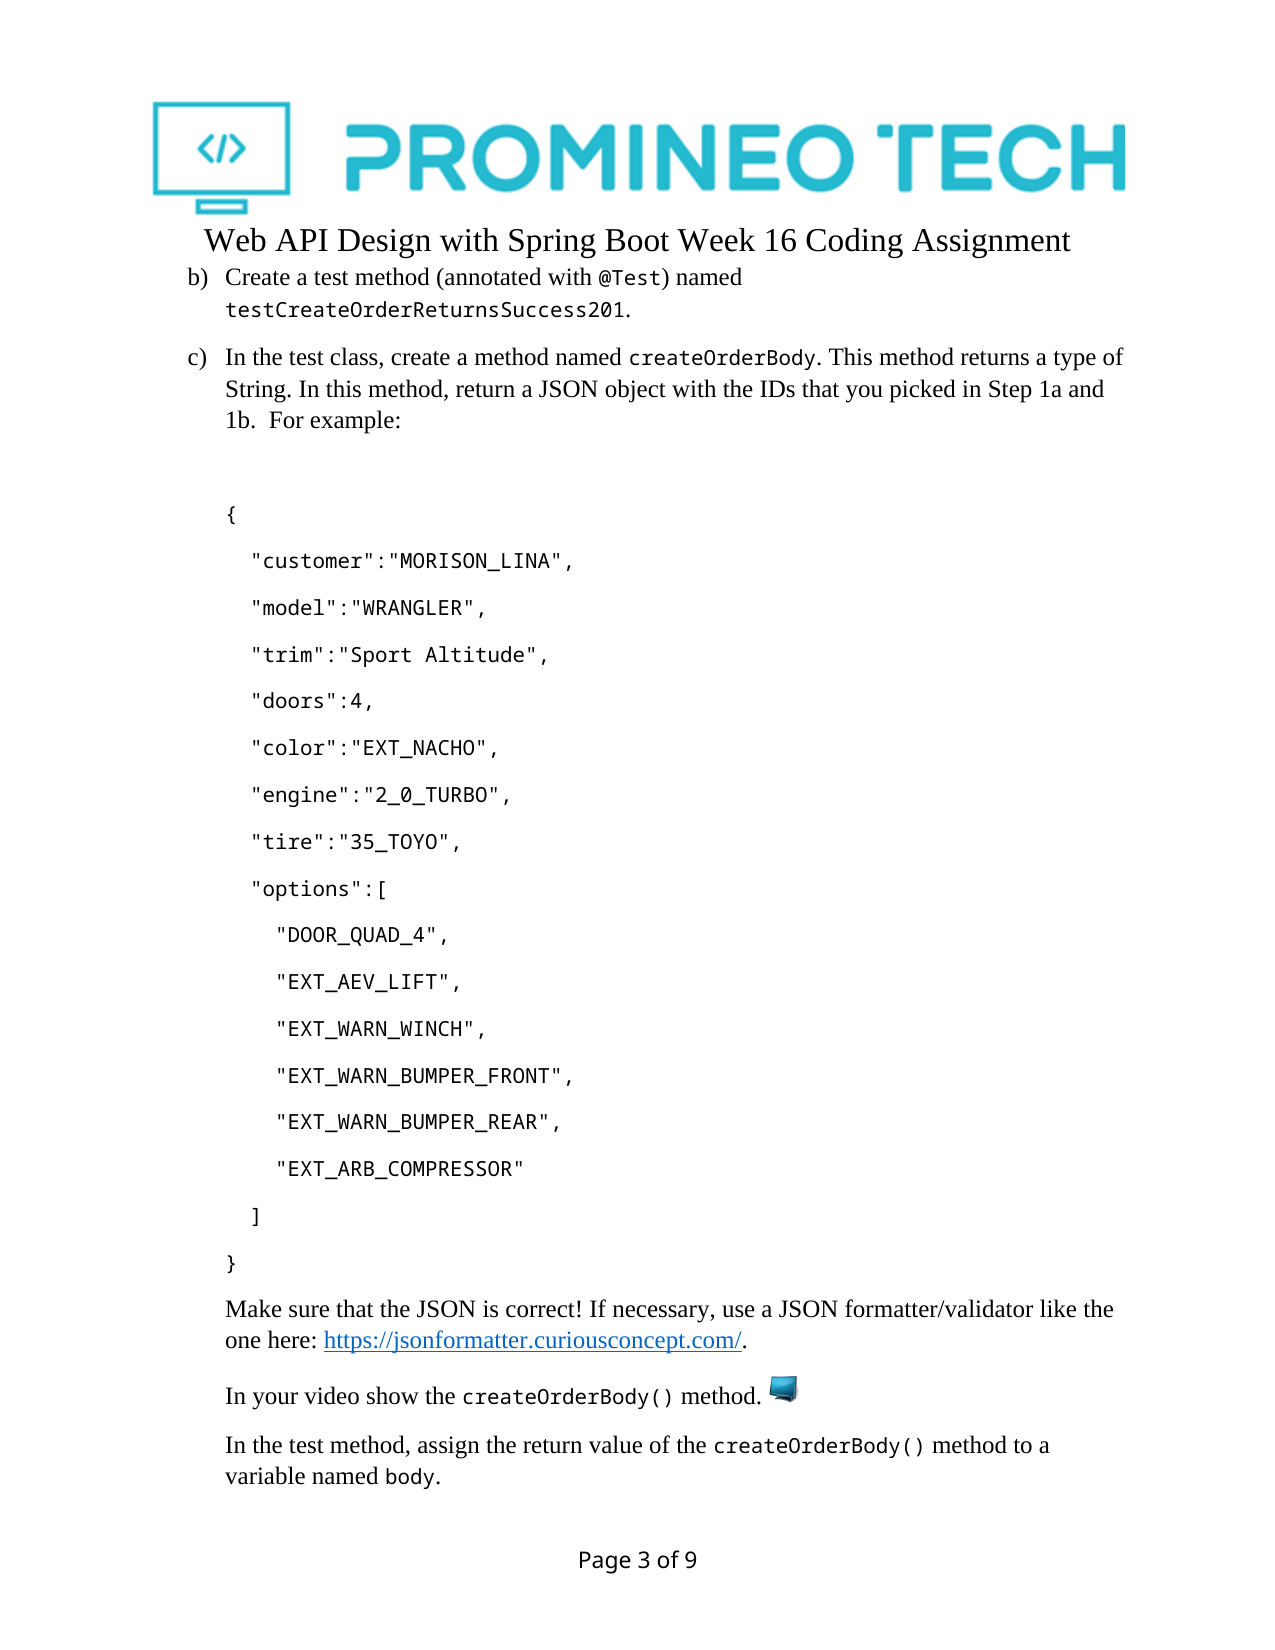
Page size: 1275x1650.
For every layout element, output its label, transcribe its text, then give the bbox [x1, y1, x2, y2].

text } [225, 1248, 1125, 1276]
text ] [225, 1201, 1125, 1229]
text In your video show the createOrderBody() method. [225, 1373, 1125, 1411]
text "EXT_ARB_COMPRESSOR" [225, 1154, 1125, 1183]
text "DOOR_QUAD_4", [225, 920, 1125, 949]
text { [225, 499, 1125, 528]
picture [150, 100, 1125, 218]
text "tire":"35_TOYO", [225, 827, 1125, 855]
text "options":[ [225, 874, 1125, 902]
text "EXT_AEV_LIFT", [225, 967, 1125, 996]
text "model":"WRANGLER", [225, 593, 1125, 621]
text "EXT_WARN_WINCH", [225, 1014, 1125, 1042]
text "customer":"MORISON_LINA", [225, 546, 1125, 575]
text Make sure that the JSON is correct! If necessary, use a JSON formatter/validator like the one here: https://jsonformatter.curiousconcept.com/. [225, 1294, 1125, 1354]
text "engine":"2_0_TURBO", [225, 780, 1125, 808]
picture [768, 1373, 800, 1405]
list In the test class, create a method named createOrderBody. This method returns a type of String. In this method, return a JSON object with the IDs that you picked in Step 1a and 1b. For example: [187, 342, 1125, 434]
text "color":"EXT_NACHO", [225, 733, 1125, 762]
text "trim":"Sport Altitude", [225, 640, 1125, 668]
list Create a test method (annotated with @Test) named testCreateOrderReturnsSuccess201. [187, 262, 1125, 323]
text "EXT_WARN_BUMPER_FRONT", [225, 1061, 1125, 1089]
text "EXT_WARN_BUMPER_REAR", [225, 1107, 1125, 1136]
text "doors":4, [225, 687, 1125, 715]
text In the test method, assign the return value of the createOrderBody() method to a variable named body. [225, 1430, 1125, 1491]
